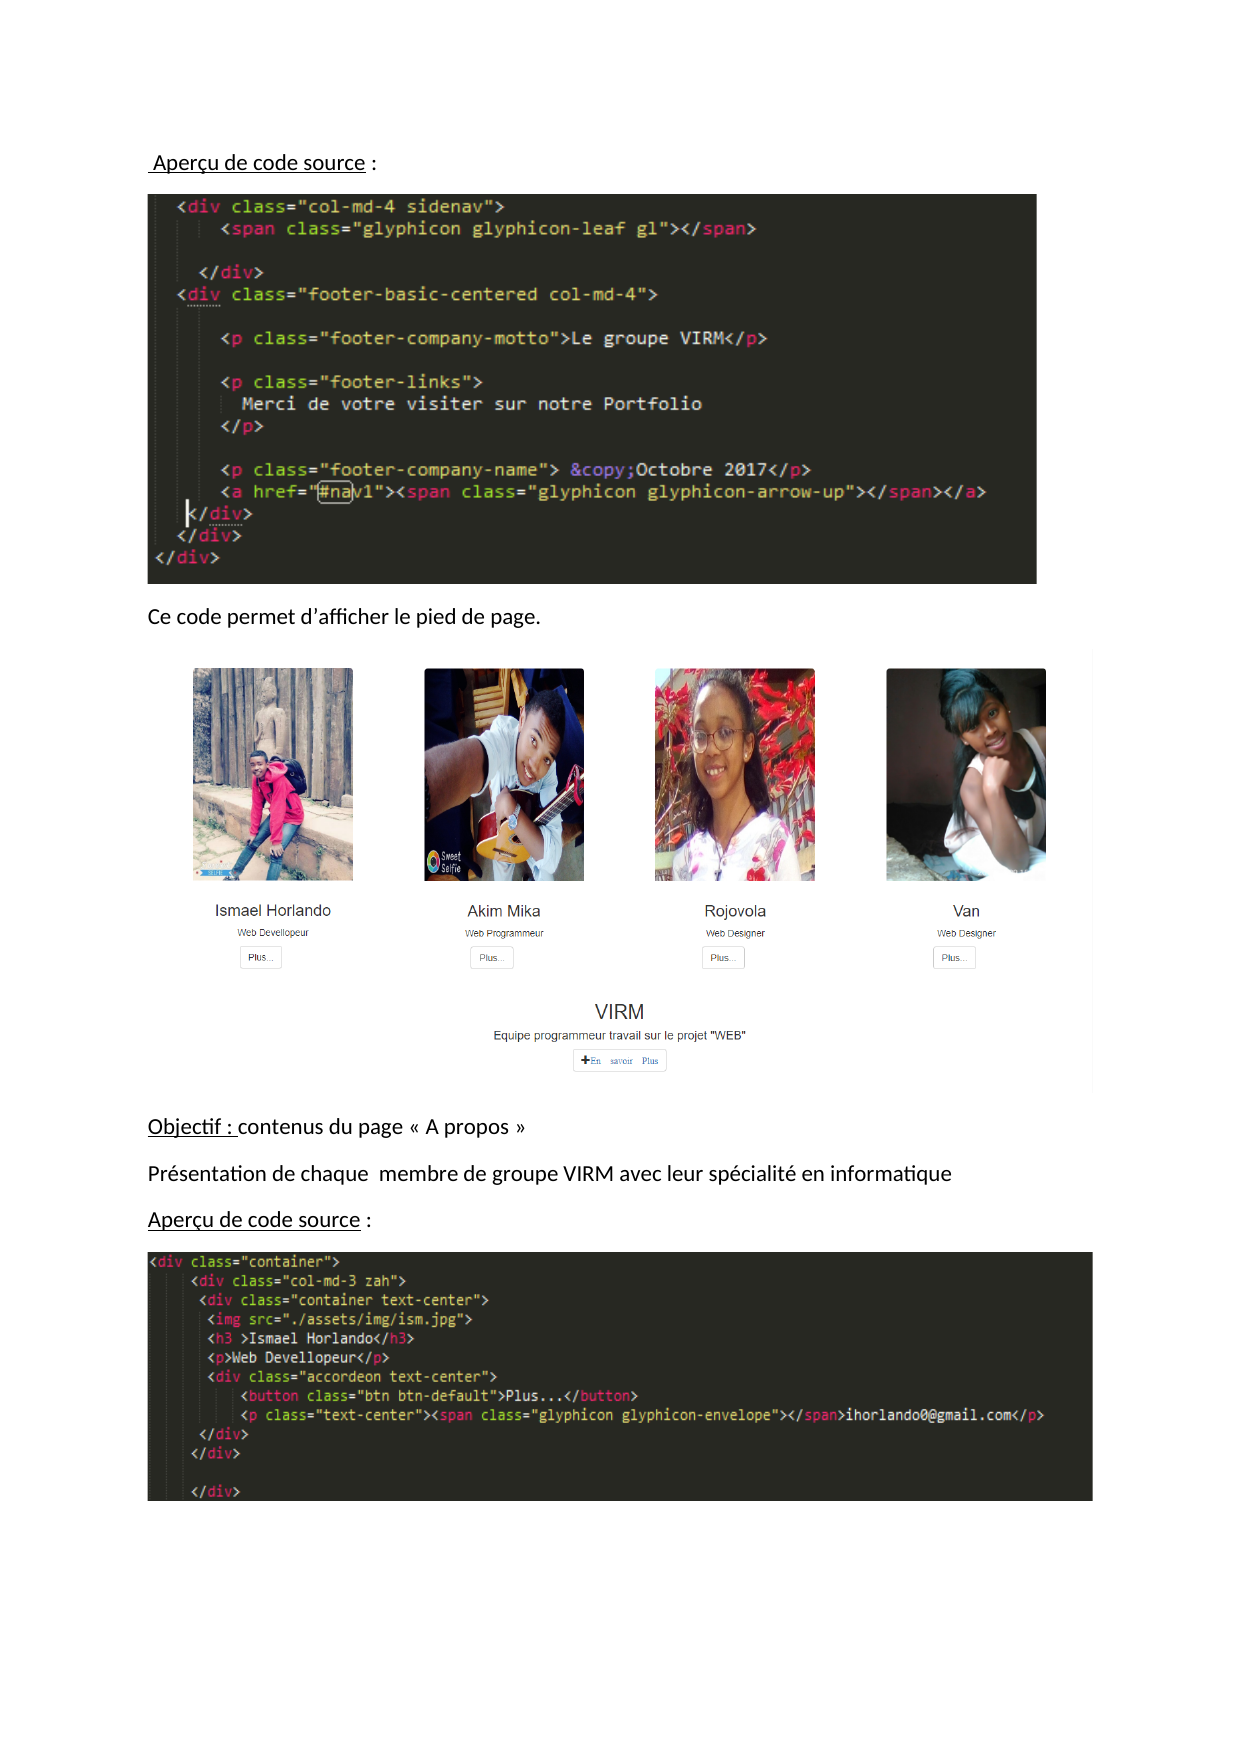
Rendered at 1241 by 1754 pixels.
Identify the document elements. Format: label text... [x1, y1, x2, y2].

picture [147, 649, 1093, 1093]
picture [147, 194, 1037, 584]
text Ce code permet d’afficher le pied de page. [148, 602, 1093, 630]
text Aperçu de code source : [148, 148, 1093, 176]
text Présentation de chaque membre de groupe VIRM avec leur spécialité en informatique [148, 1159, 1093, 1187]
text Aperçu de code source : [148, 1206, 1093, 1233]
picture [147, 1252, 1093, 1501]
text Objectif : contenus du page « A propos » [148, 1112, 1093, 1140]
